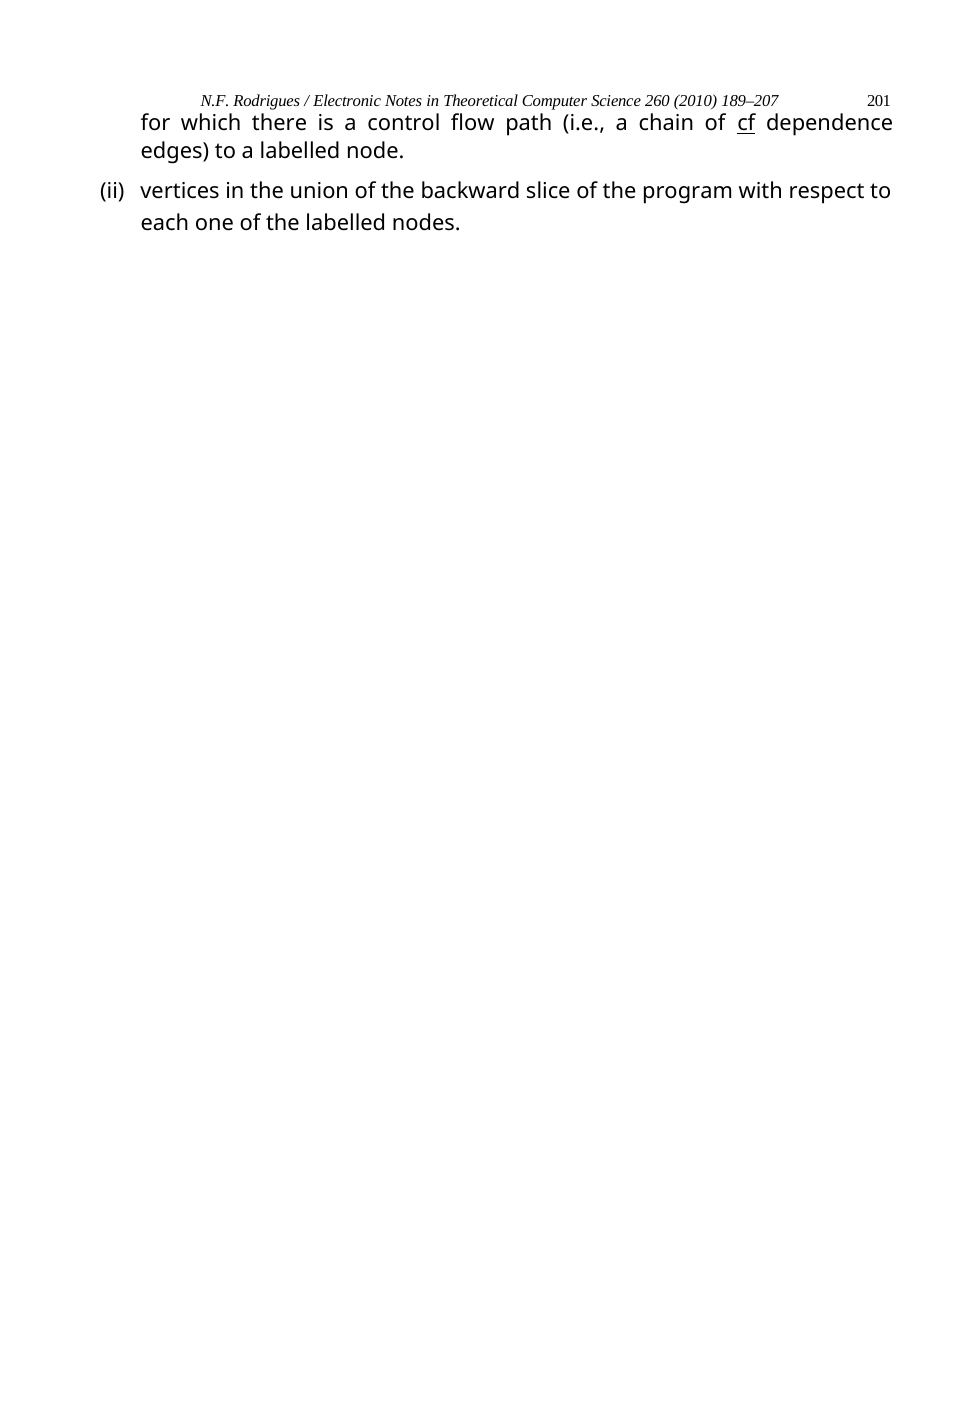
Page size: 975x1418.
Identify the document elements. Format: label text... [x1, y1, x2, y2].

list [106, 108, 893, 165]
list vertices in the union of the backward slice of the program with respect to each one of the labelled nodes. [100, 174, 893, 236]
